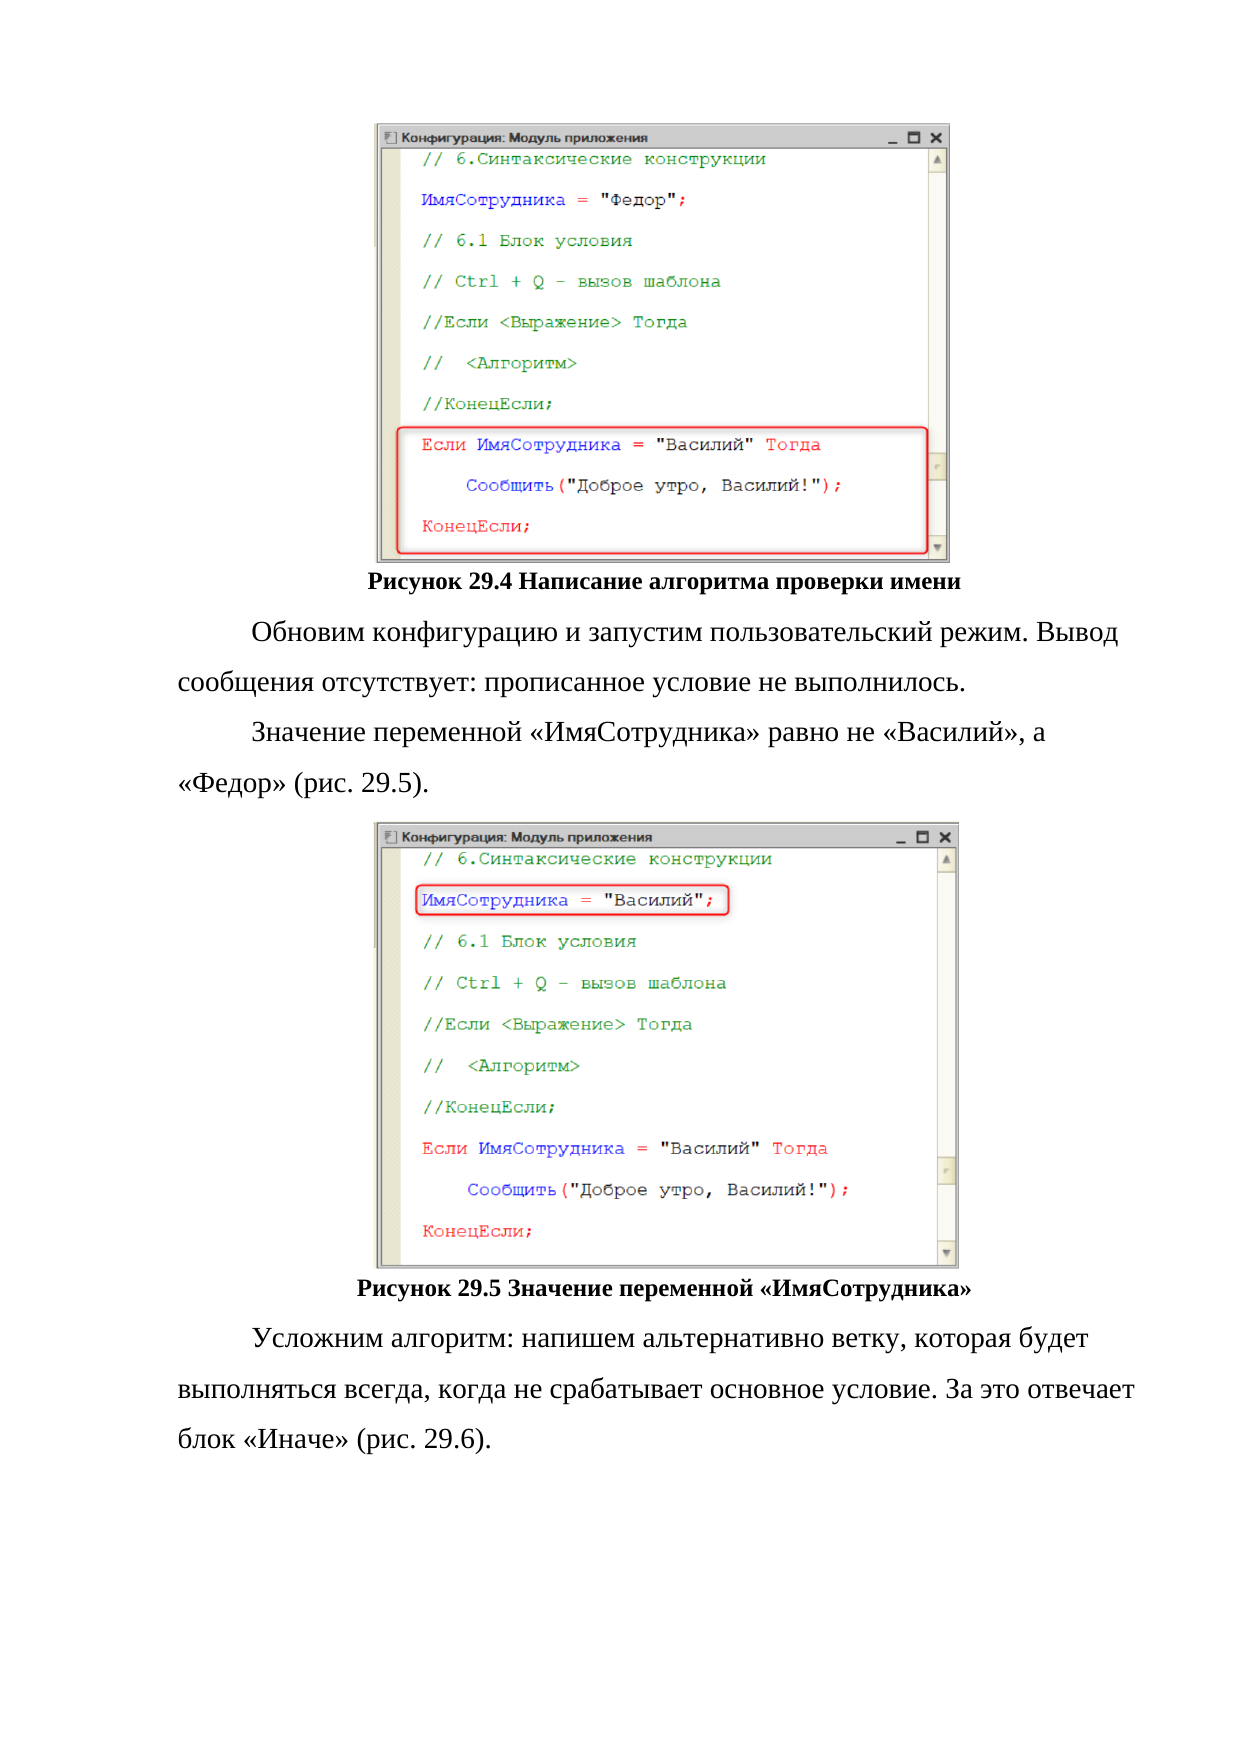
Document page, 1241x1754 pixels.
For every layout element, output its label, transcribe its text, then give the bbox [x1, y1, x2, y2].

text Рисунок 29.5 Значение переменной «ИмяСотрудника» [177, 1273, 1152, 1302]
text Рисунок 29.4 Написание алгоритма проверки имени [177, 566, 1152, 595]
text Значение переменной «ИмяСотрудника» равно не «Василий», а «Федор» (рис. 29.5). [177, 714, 1152, 798]
text Обновим конфигурацию и запустим пользовательский режим. Вывод сообщения отсутствует: прописанное условие не выполнилось. [177, 614, 1152, 698]
picture [369, 118, 960, 564]
picture [370, 816, 960, 1271]
text Усложним алгоритм: напишем альтернативно ветку, которая будет выполняться всегда, когда не срабатывает основное условие. За это отвечает блок «Иначе» (рис. 29.6). [177, 1321, 1152, 1455]
